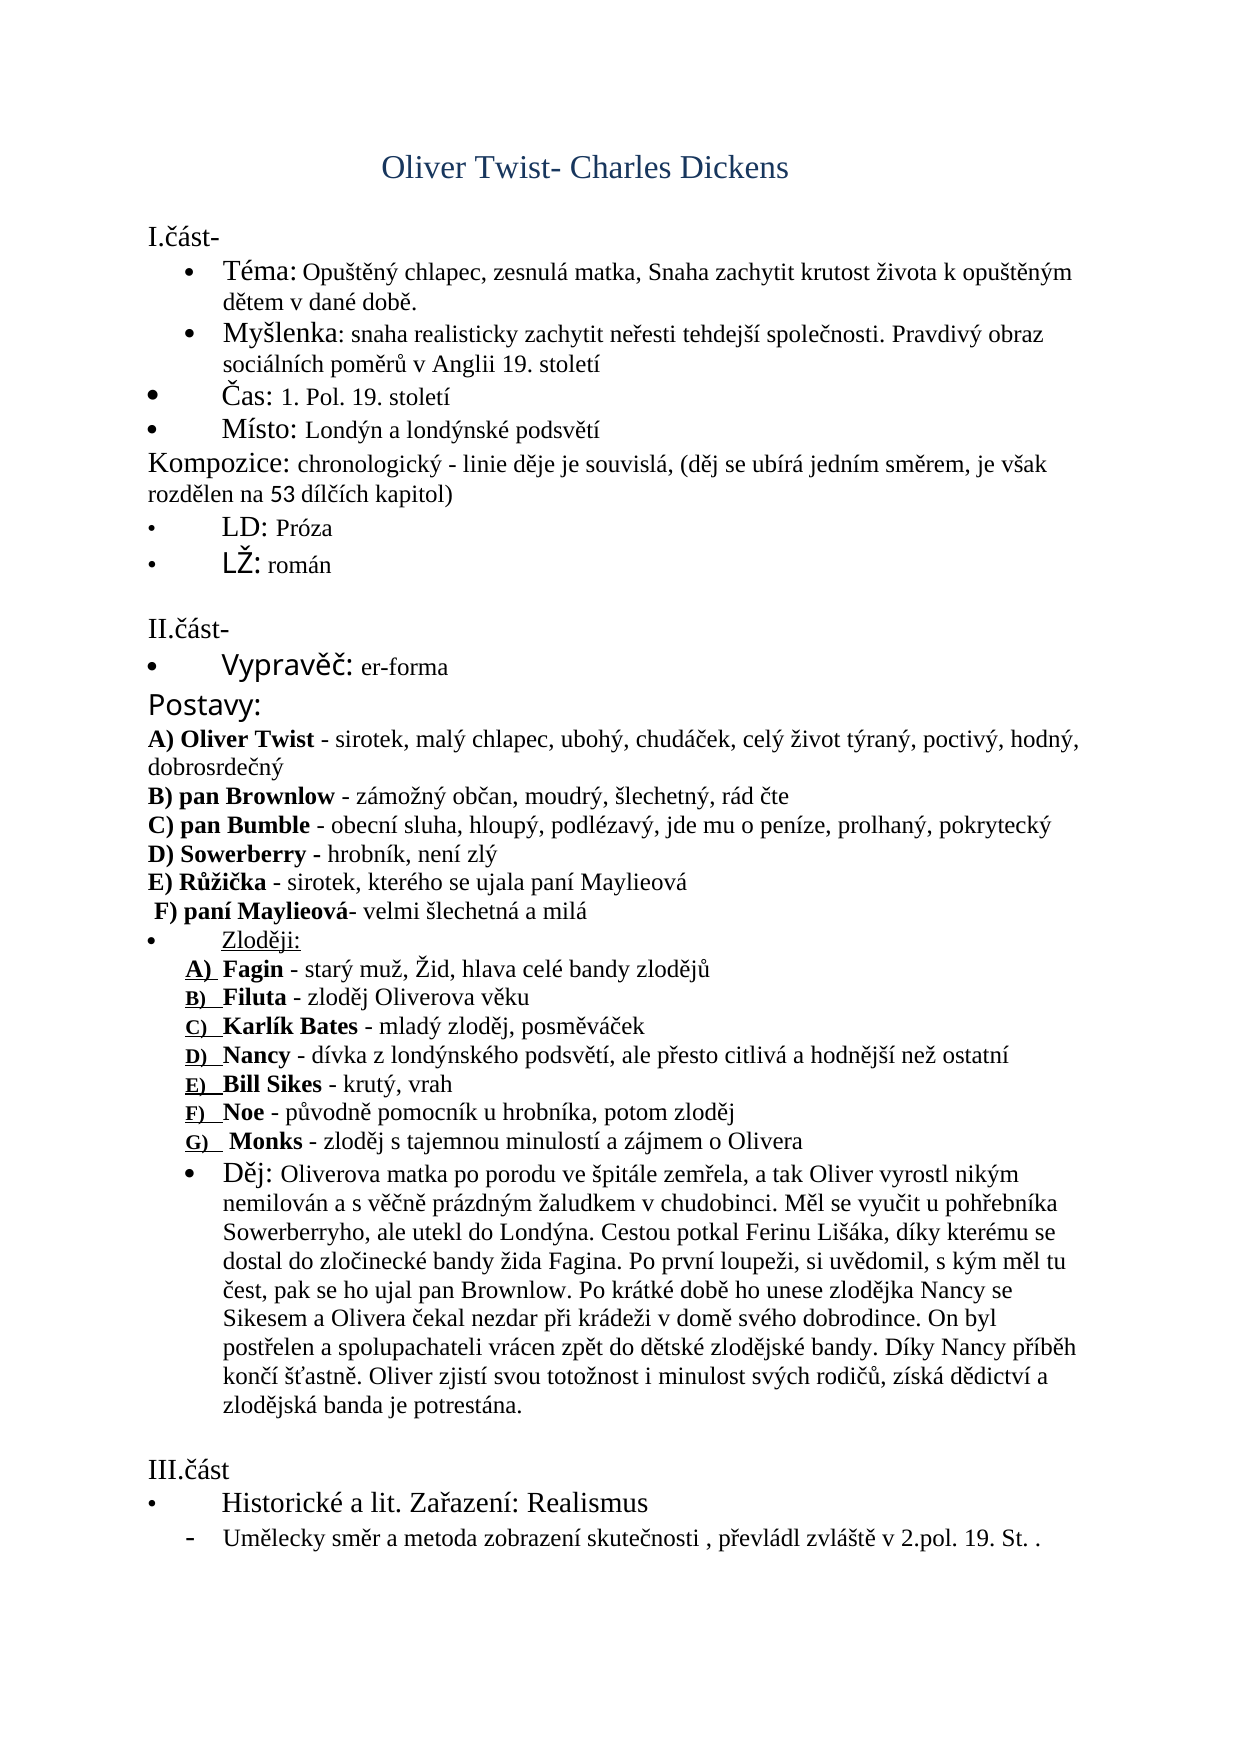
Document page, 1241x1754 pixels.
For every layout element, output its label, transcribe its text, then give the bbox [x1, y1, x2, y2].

list Noe - původně pomocník u hrobníka, potom zloděj [185, 1097, 1093, 1126]
text C) pan Bumble - obecní sluha, hloupý, podlézavý, jde mu o peníze, prolhaný, pokrytecký [148, 810, 1093, 839]
text E) Růžička - sirotek, kterého se ujala paní Maylieová [148, 867, 1093, 896]
list Děj: Oliverova matka po porodu ve špitále zemřela, a tak Oliver vyrostl nikým nemilován a s věčně prázdným žaludkem v chudobinci. Měl se vyučit u pohřebníka Sowerberryho, ale utekl do Londýna. Cestou potkal Ferinu Lišáka, díky kterému se dostal do zločinecké bandy žida Fagina. Po první loupeži, si uvědomil, s kým měl tu čest, pak se ho ujal pan Brownlow. Po krátké době ho unese zlodějka Nancy se Sikesem a Olivera čekal nezdar při krádeži v domě svého dobrodince. On byl postřelen a spolupachateli vrácen zpět do dětské zlodějské bandy. Díky Nancy příběh končí šťastně. Oliver zjistí svou totožnost i minulost svých rodičů, získá dědictví a zlodějská banda je potrestána. [185, 1155, 1093, 1418]
list Umělecky směr a metoda zobrazení skutečnosti , převládl zvláště v 2.pol. 19. St. . [185, 1519, 1093, 1553]
text Kompozice: chronologický - linie děje je souvislá, (děj se ubírá jedním směrem, je však rozdělen na 53 dílčích kapitol) [148, 445, 1093, 509]
list Monks - zloděj s tajemnou minulostí a zájmem o Olivera [185, 1126, 1093, 1155]
list Bill Sikes - krutý, vrah [185, 1069, 1093, 1097]
list Karlík Bates - mladý zloděj, posměváček [185, 1011, 1093, 1040]
list Nancy - dívka z londýnského podsvětí, ale přesto citlivá a hodnější než ostatní [185, 1040, 1093, 1069]
list Filuta - zloděj Oliverova věku [185, 982, 1093, 1011]
list LD: Próza [148, 509, 1093, 542]
text B) pan Brownlow - zámožný občan, moudrý, šlechetný, rád čte [148, 781, 1093, 810]
text III.část [148, 1452, 1093, 1486]
list Myšlenka: snaha realisticky zachytit neřesti tehdejší společnosti. Pravdivý obraz sociálních poměrů v Anglii 19. století [185, 315, 1093, 378]
text F) paní Maylieová- velmi šlechetná a milá [148, 896, 1093, 925]
text I.část- [148, 219, 1093, 253]
list Čas: 1. Pol. 19. století [148, 378, 1093, 411]
text Postavy: [148, 684, 1093, 724]
text D) Sowerberry - hrobník, není zlý [148, 839, 1093, 867]
list Vypravěč: er-forma [148, 644, 1093, 684]
list Historické a lit. Zařazení: Realismus [148, 1486, 1093, 1519]
text A) Oliver Twist - sirotek, malý chlapec, ubohý, chudáček, celý život týraný, poctivý, hodný, dobrosrdečný [148, 724, 1093, 781]
list Zloději: [148, 925, 1093, 954]
list LŽ: román [148, 542, 1093, 582]
text Oliver Twist- Charles Dickens [148, 148, 1093, 186]
text II.část- [148, 611, 1093, 644]
list Fagin - starý muž, Žid, hlava celé bandy zlodějů [185, 954, 1093, 982]
list Místo: Londýn a londýnské podsvětí [148, 411, 1093, 445]
list Téma: Opuštěný chlapec, zesnulá matka, Snaha zachytit krutost života k opuštěným dětem v dané době. [185, 253, 1093, 315]
